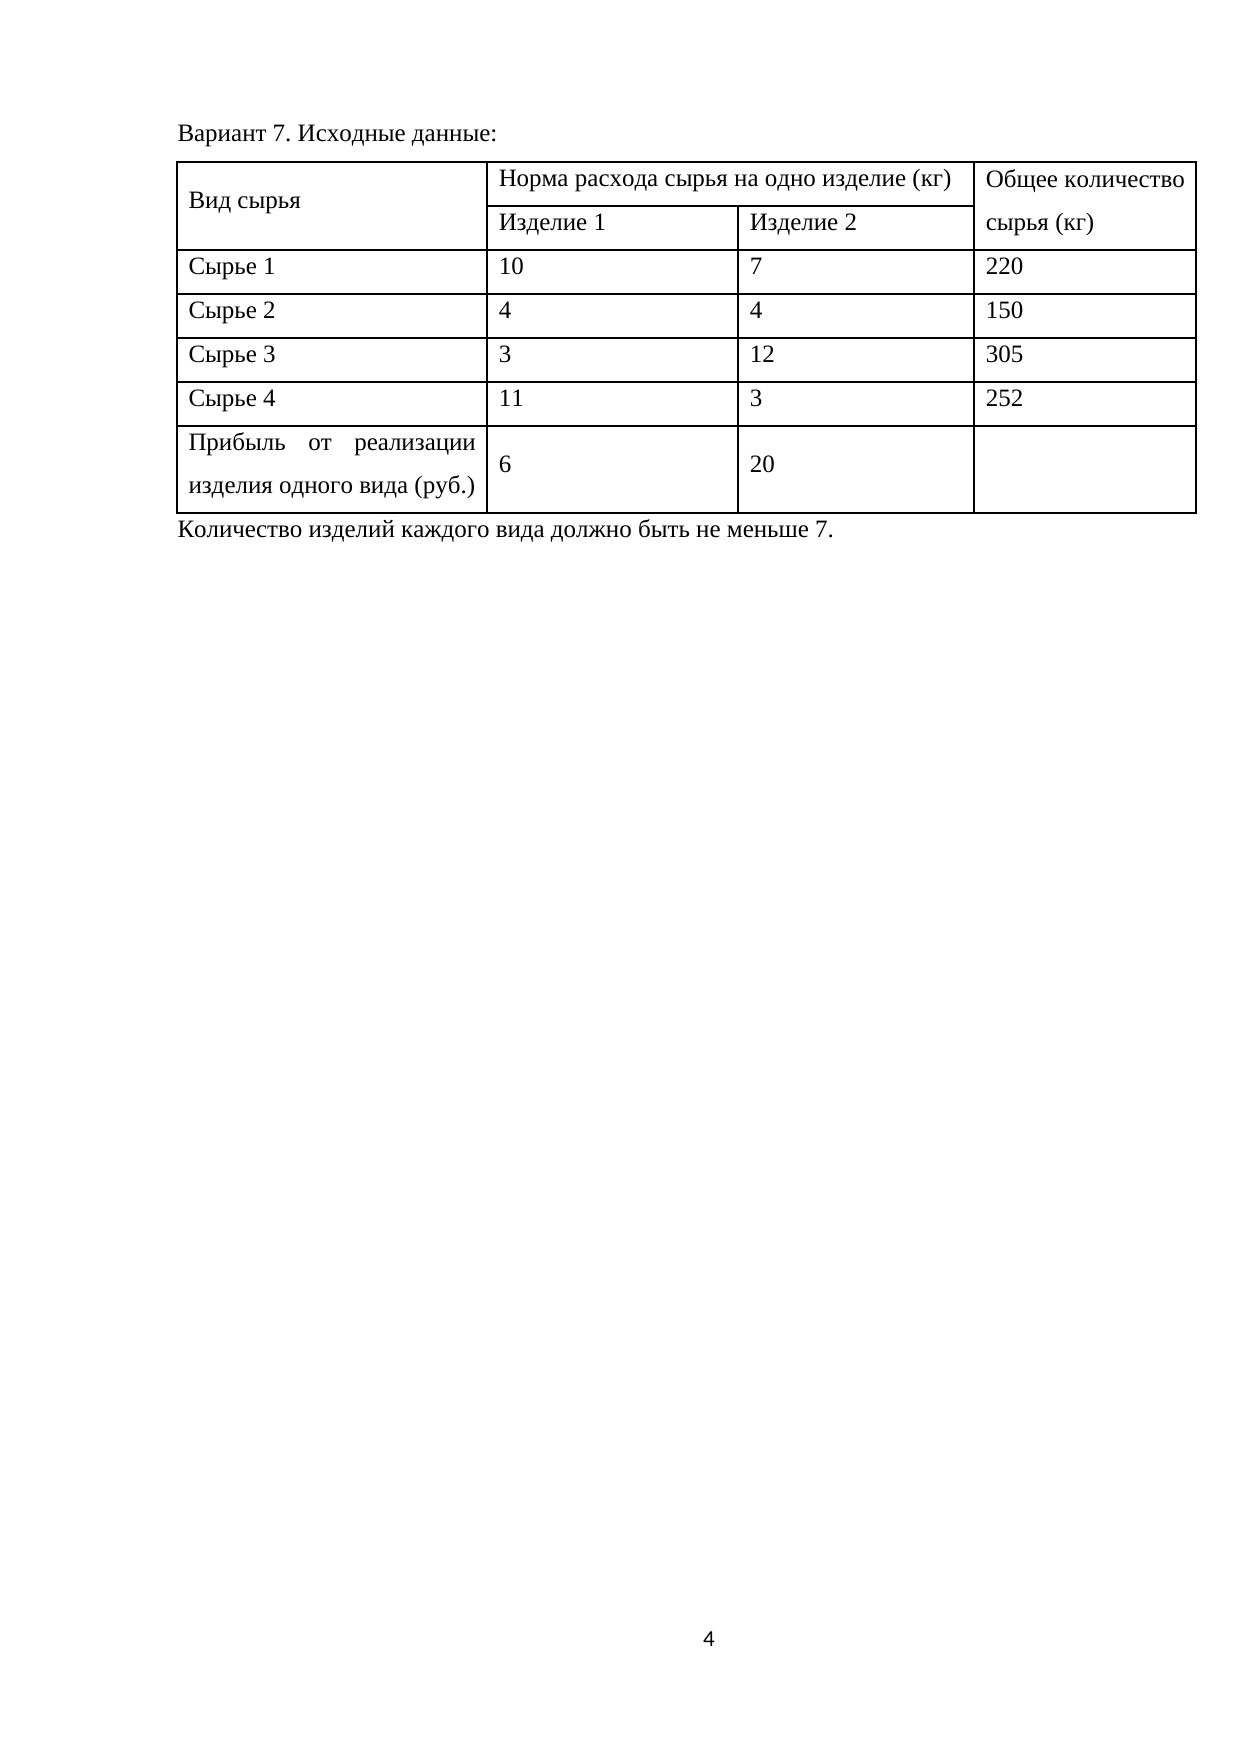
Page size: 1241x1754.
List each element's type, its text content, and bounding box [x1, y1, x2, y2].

table_cell 305 [975, 339, 1195, 381]
table_cell 150 [975, 295, 1195, 337]
table_cell Сырье 1 [178, 251, 486, 293]
table_header Вид сырья [178, 163, 486, 249]
table_cell [975, 427, 1195, 512]
table_header Общее количество сырья (кг) [975, 163, 1195, 249]
table_cell Сырье 2 [178, 295, 486, 337]
table_cell 12 [739, 339, 973, 381]
table_cell 10 [488, 251, 737, 293]
table_cell 6 [488, 427, 737, 512]
text Количество изделий каждого вида должно быть не меньше 7. [177, 514, 1152, 543]
table_cell 4 [739, 295, 973, 337]
table_cell 4 [488, 295, 737, 337]
table_cell 20 [739, 427, 973, 512]
table_cell Изделие 1 [488, 207, 737, 249]
table_header Норма расхода сырья на одно изделие (кг) [488, 163, 973, 205]
table_cell 3 [488, 339, 737, 381]
table_cell Прибыль от реализации изделия одного вида (руб.) [178, 427, 486, 512]
table_cell 3 [739, 383, 973, 425]
table_cell 11 [488, 383, 737, 425]
table_cell Сырье 3 [178, 339, 486, 381]
table_cell 7 [739, 251, 973, 293]
text Вариант 7. Исходные данные: [177, 118, 1152, 147]
table_cell Изделие 2 [739, 207, 973, 249]
table_cell 220 [975, 251, 1195, 293]
table_cell 252 [975, 383, 1195, 425]
table_cell Сырье 4 [178, 383, 486, 425]
